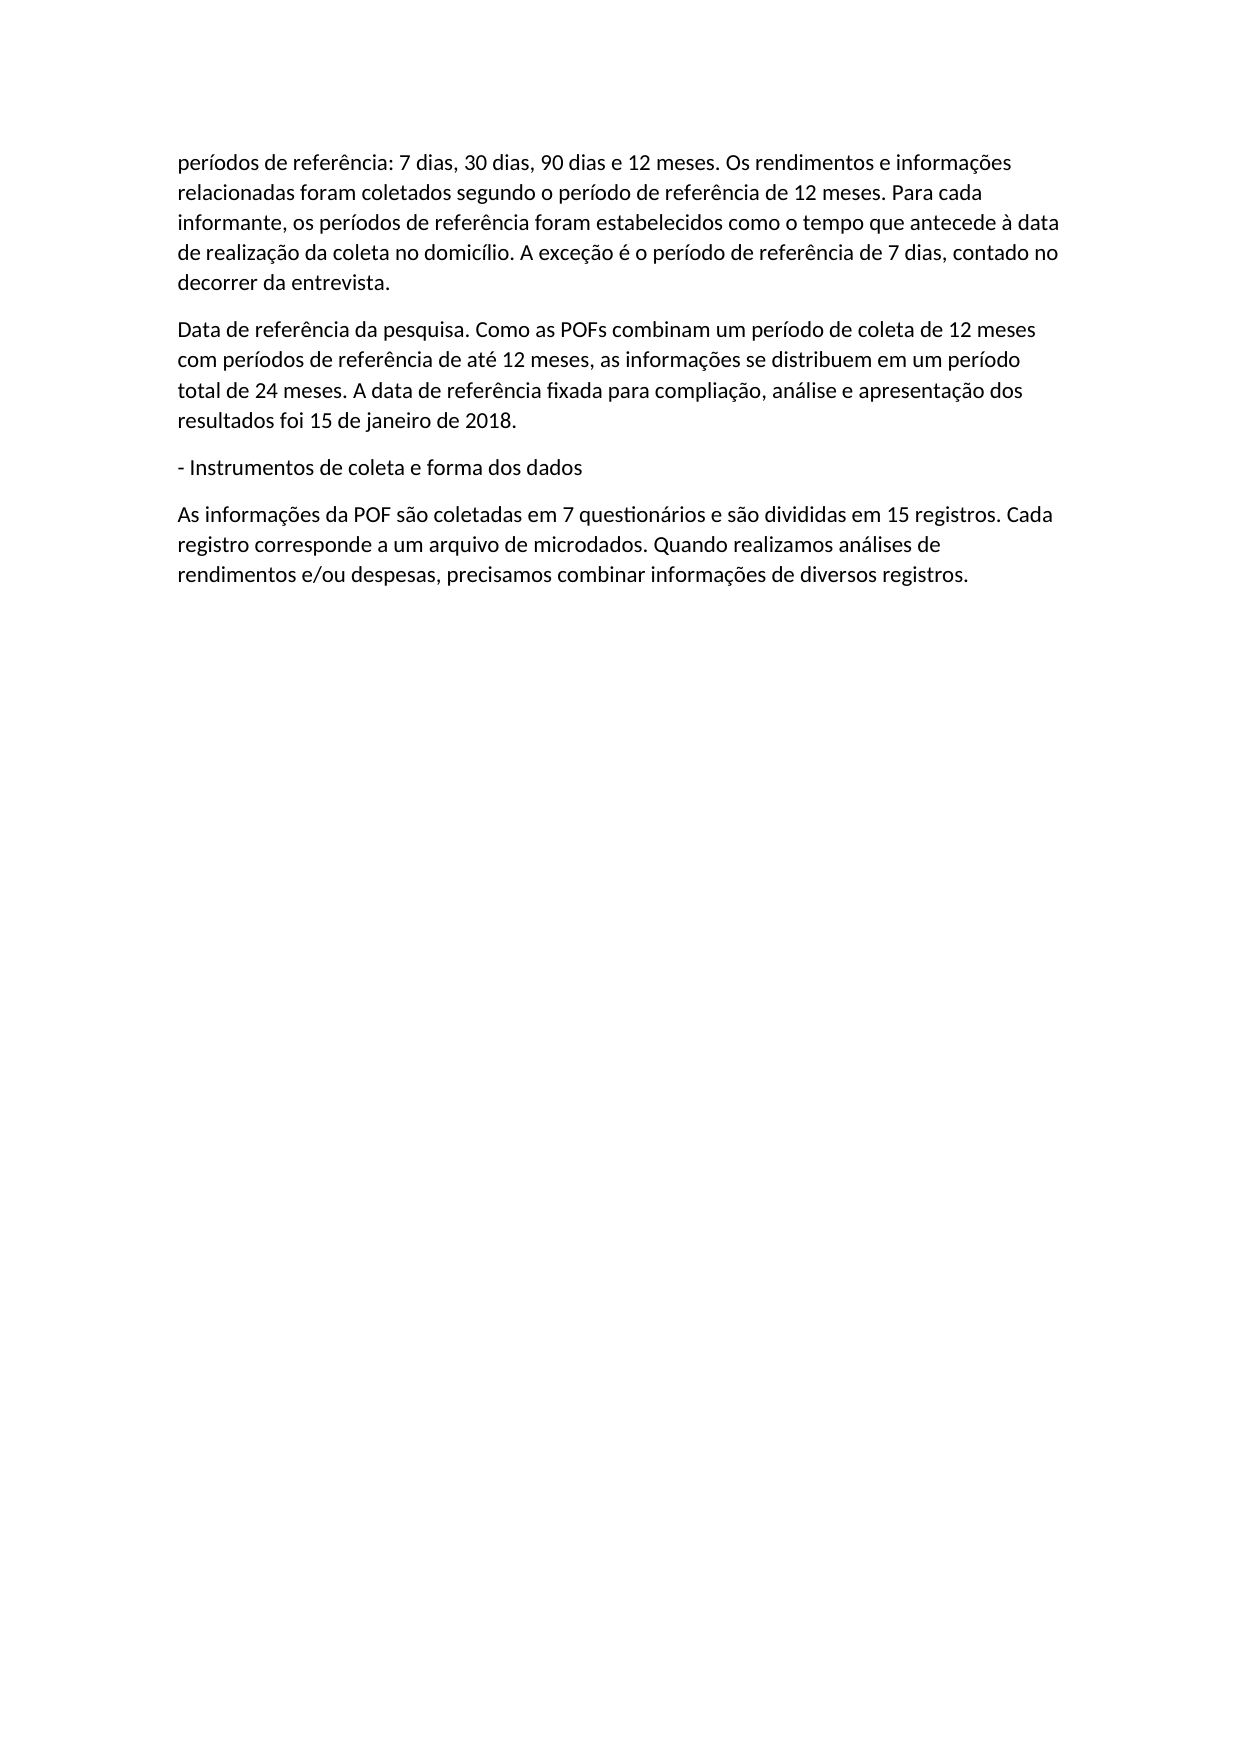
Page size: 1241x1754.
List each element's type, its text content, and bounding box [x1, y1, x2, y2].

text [177, 148, 1063, 296]
text - Instrumentos de coleta e forma dos dados [177, 453, 1063, 481]
text Data de referência da pesquisa. Como as POFs combinam um período de coleta de 12 meses com períodos de referência de até 12 meses, as informações se distribuem em um período total de 24 meses. A data de referência fixada para compliação, análise e apresentação dos resultados foi 15 de janeiro de 2018. [177, 315, 1063, 434]
text As informações da POF são coletadas em 7 questionários e são divididas em 15 registros. Cada registro corresponde a um arquivo de microdados. Quando realizamos análises de rendimentos e/ou despesas, precisamos combinar informações de diversos registros. [177, 500, 1063, 588]
